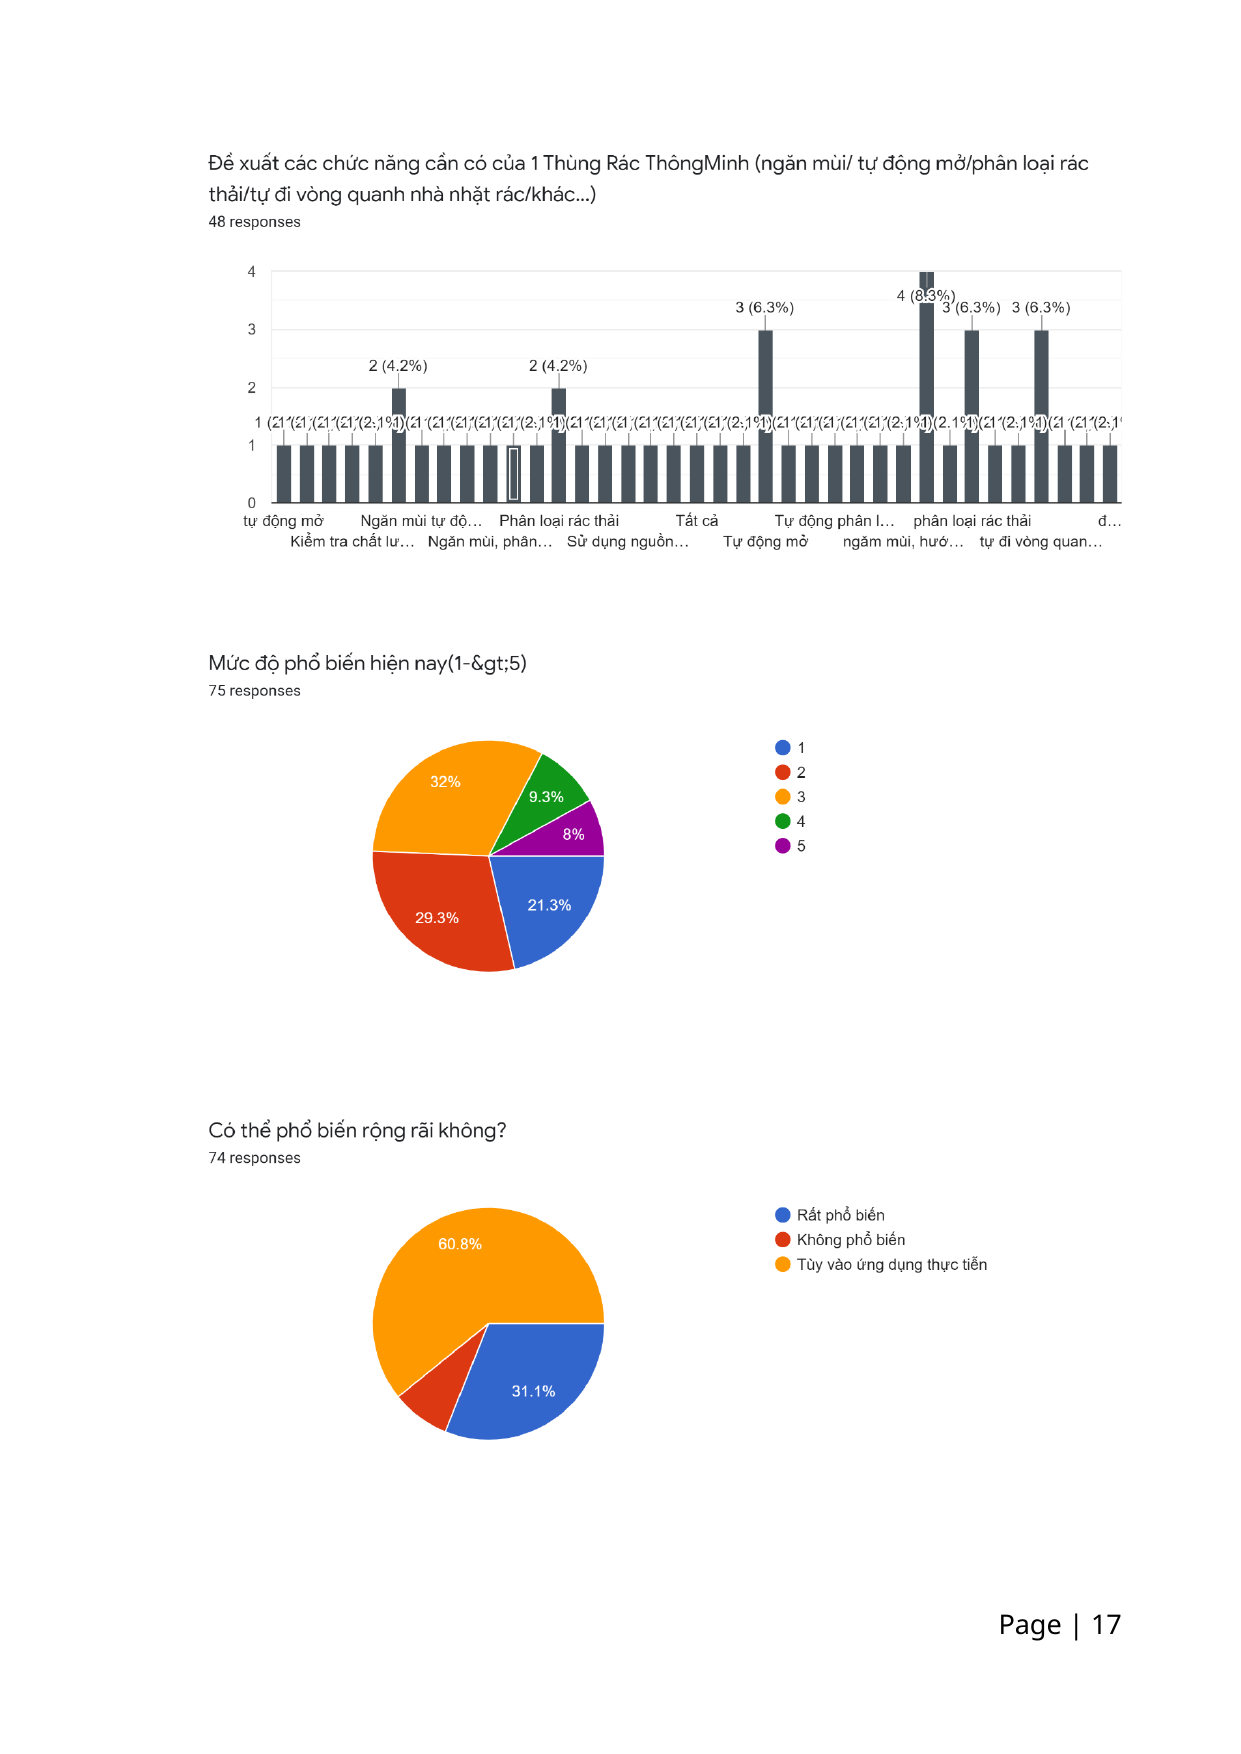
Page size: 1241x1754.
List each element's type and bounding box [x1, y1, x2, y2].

picture [177, 618, 1122, 1016]
picture [177, 1085, 1122, 1484]
picture [177, 118, 1122, 599]
